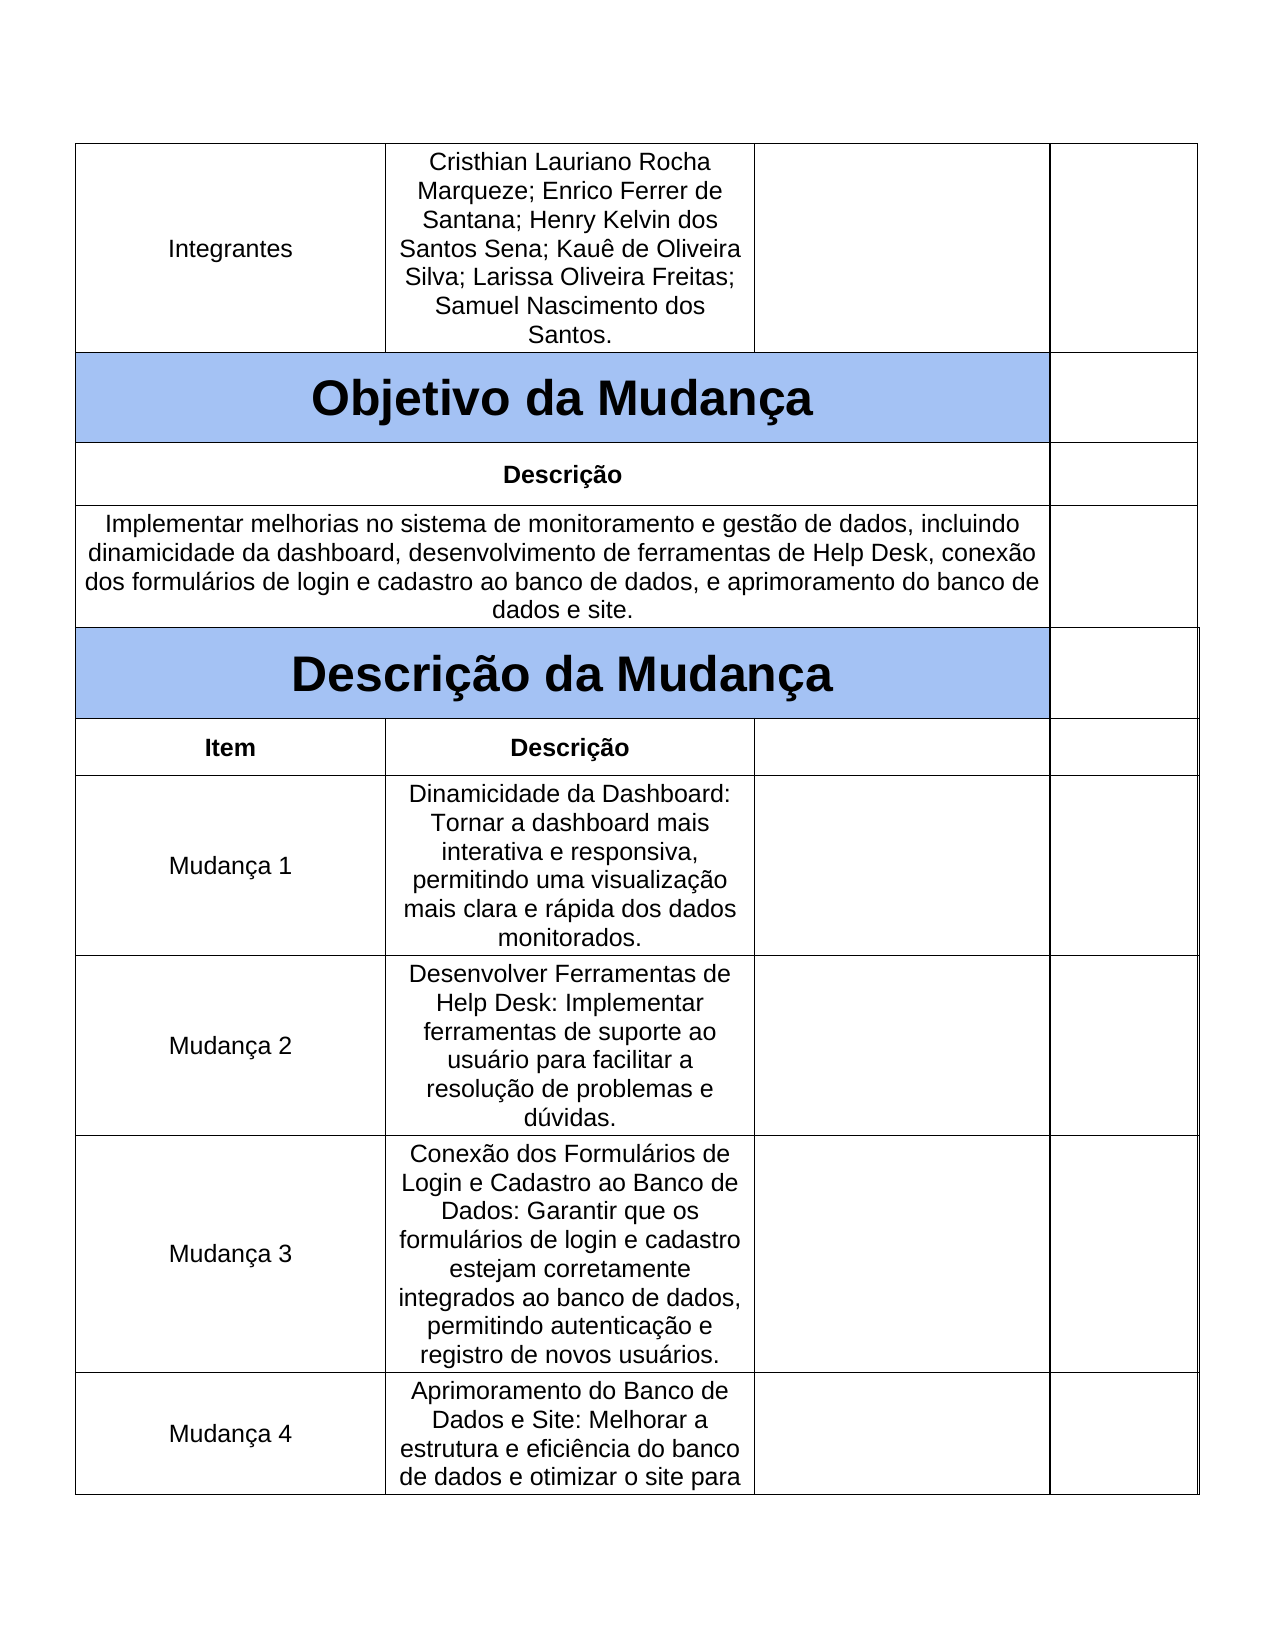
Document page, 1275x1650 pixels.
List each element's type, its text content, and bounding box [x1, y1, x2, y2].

table_cell [1051, 1136, 1197, 1372]
table_cell Descrição da Mudança [76, 628, 1049, 718]
table_cell [1051, 144, 1197, 352]
table_cell Desenvolver Ferramentas de Help Desk: Implementar ferramentas de suporte ao usuário para facilitar a resolução de problemas e dúvidas. [386, 956, 754, 1135]
table_cell [1051, 776, 1197, 955]
table_cell Objetivo da Mudança [76, 353, 1049, 442]
table_cell [755, 719, 1049, 775]
table_cell Descrição [76, 443, 1049, 505]
table_cell Descrição [386, 719, 754, 775]
table_cell [755, 1136, 1049, 1372]
table_cell Mudança 3 [76, 1136, 385, 1372]
table_cell Dinamicidade da Dashboard: Tornar a dashboard mais interativa e responsiva, permitindo uma visualização mais clara e rápida dos dados monitorados. [386, 776, 754, 955]
table_cell Mudança 4 [76, 1373, 385, 1494]
table_cell Cristhian Lauriano Rocha Marqueze; Enrico Ferrer de Santana; Henry Kelvin dos Santos Sena; Kauê de Oliveira Silva; Larissa Oliveira Freitas; Samuel Nascimento dos Santos. [386, 144, 754, 352]
table_cell Integrantes [76, 144, 385, 352]
table_cell [1051, 443, 1197, 505]
table_cell [755, 1373, 1049, 1494]
table_cell [755, 776, 1049, 955]
table_cell Conexão dos Formulários de Login e Cadastro ao Banco de Dados: Garantir que os formulários de login e cadastro estejam corretamente integrados ao banco de dados, permitindo autenticação e registro de novos usuários. [386, 1136, 754, 1372]
table_cell Mudança 1 [76, 776, 385, 955]
table_cell Mudança 2 [76, 956, 385, 1135]
table_cell [755, 956, 1049, 1135]
table_cell [1051, 956, 1197, 1135]
table_cell [1051, 719, 1197, 775]
table_cell [1051, 506, 1197, 627]
table_cell Implementar melhorias no sistema de monitoramento e gestão de dados, incluindo dinamicidade da dashboard, desenvolvimento de ferramentas de Help Desk, conexão dos formulários de login e cadastro ao banco de dados, e aprimoramento do banco de dados e site. [76, 506, 1049, 627]
table_cell [755, 144, 1049, 352]
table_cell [386, 1373, 754, 1494]
table_cell [1051, 1373, 1197, 1494]
table_cell Item [76, 719, 385, 775]
table_cell [1051, 628, 1197, 718]
table_cell [1051, 353, 1197, 442]
